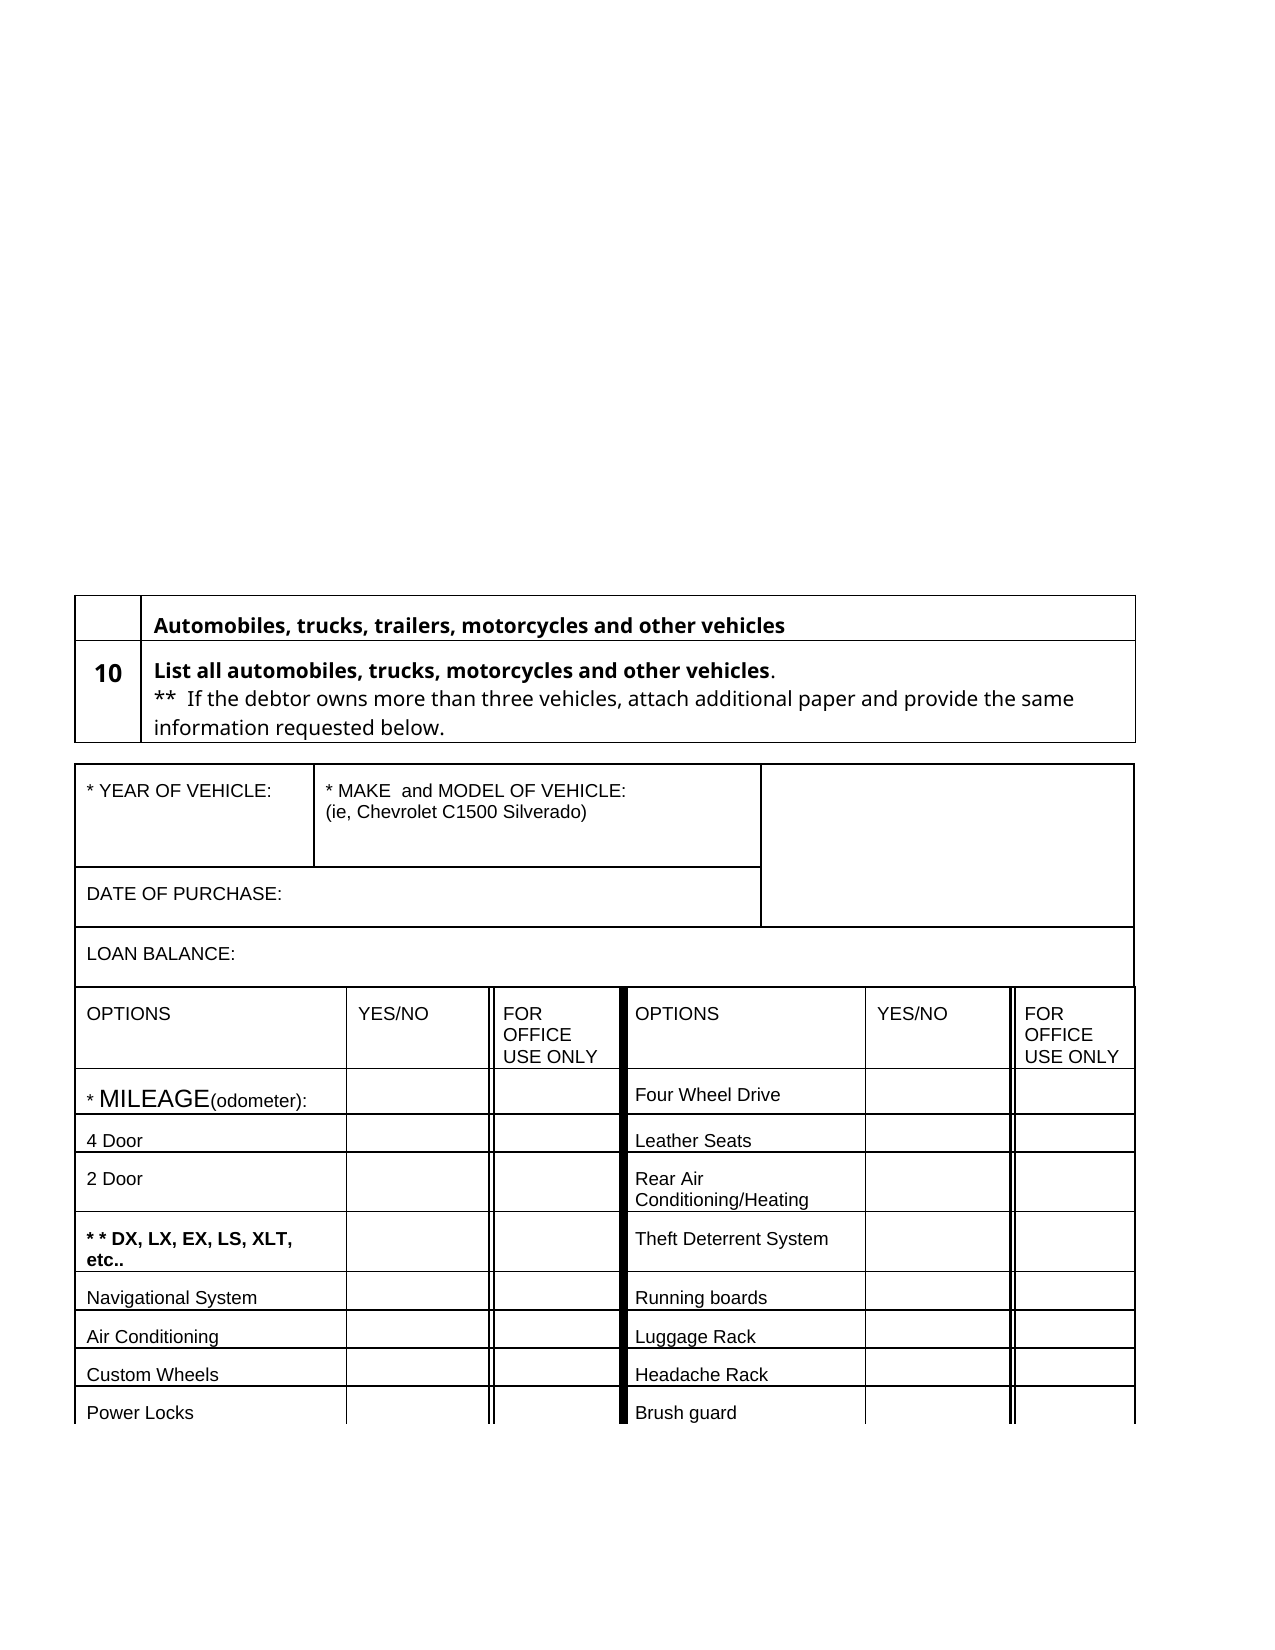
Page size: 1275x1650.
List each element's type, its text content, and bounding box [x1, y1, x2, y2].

table_cell [1016, 1115, 1134, 1151]
table_cell [495, 1212, 619, 1271]
table_cell 10 [76, 641, 140, 741]
table_header * MAKE and MODEL OF VEHICLE: (ie, Chevrolet C1500 Silverado) [315, 765, 760, 866]
table_cell OPTIONS [628, 988, 865, 1067]
table_cell Running boards [628, 1272, 865, 1309]
table_cell Air Conditioning [76, 1311, 346, 1347]
table_cell [1016, 1272, 1134, 1309]
table_cell [628, 1069, 865, 1113]
table_cell FOR OFFICE USE ONLY [1016, 988, 1134, 1067]
table_cell [495, 1387, 619, 1423]
table_cell [495, 1349, 619, 1385]
table_cell [347, 1272, 488, 1309]
table_cell [1016, 1349, 1134, 1385]
table_cell [495, 1115, 619, 1151]
table_cell Rear Air Conditioning/Heating [628, 1153, 865, 1211]
table_cell [866, 1115, 1009, 1151]
table_header [762, 765, 1133, 926]
table_cell [1016, 1153, 1134, 1211]
table_cell [866, 1387, 1009, 1423]
table_cell [866, 1311, 1009, 1347]
table_cell [866, 1212, 1009, 1271]
table_cell 2 Door [76, 1153, 346, 1211]
table_cell * * DX, LX, EX, LS, XLT, etc.. [76, 1212, 346, 1271]
table_cell [347, 1212, 488, 1271]
table_cell 4 Door [76, 1115, 346, 1151]
table_cell [347, 1069, 488, 1113]
table_cell DATE OF PURCHASE: [76, 868, 760, 926]
table_cell * MILEAGE(odometer): [76, 1069, 346, 1113]
table_cell YES/NO [347, 988, 488, 1067]
table_cell LOAN BALANCE: [76, 928, 1133, 986]
table_cell [495, 1272, 619, 1309]
table_cell Brush guard [628, 1387, 865, 1423]
table_cell [866, 1349, 1009, 1385]
table_header Automobiles, trucks, trailers, motorcycles and other vehicles [142, 596, 1135, 639]
table_cell List all automobiles, trucks, motorcycles and other vehicles. ** If the debtor owns more than three vehicles, attach additional paper and provide the same information requested below. [142, 641, 1135, 741]
table_cell [866, 1153, 1009, 1211]
table_cell [495, 1069, 619, 1113]
table_header [76, 596, 140, 639]
table_cell [866, 1069, 1009, 1113]
table_cell [1016, 1069, 1134, 1113]
table_cell [347, 1115, 488, 1151]
table_cell [1016, 1311, 1134, 1347]
table_cell [495, 1153, 619, 1211]
table_cell Luggage Rack [628, 1311, 865, 1347]
table_cell Headache Rack [628, 1349, 865, 1385]
table_cell Custom Wheels [76, 1349, 346, 1385]
table_cell Navigational System [76, 1272, 346, 1309]
table_cell Leather Seats [628, 1115, 865, 1151]
table_cell [495, 1311, 619, 1347]
table_cell [347, 1387, 488, 1423]
table_cell Theft Deterrent System [628, 1212, 865, 1271]
table_header * YEAR OF VEHICLE: [76, 765, 313, 866]
table_cell [1016, 1387, 1134, 1423]
table_cell [866, 1272, 1009, 1309]
table_cell Power Locks [76, 1387, 346, 1423]
table_cell [1016, 1212, 1134, 1271]
table_cell [347, 1153, 488, 1211]
table_cell [347, 1311, 488, 1347]
table_cell OPTIONS [76, 988, 346, 1067]
table_cell [347, 1349, 488, 1385]
table_cell YES/NO [866, 988, 1009, 1067]
table_cell FOR OFFICE USE ONLY [495, 988, 619, 1067]
